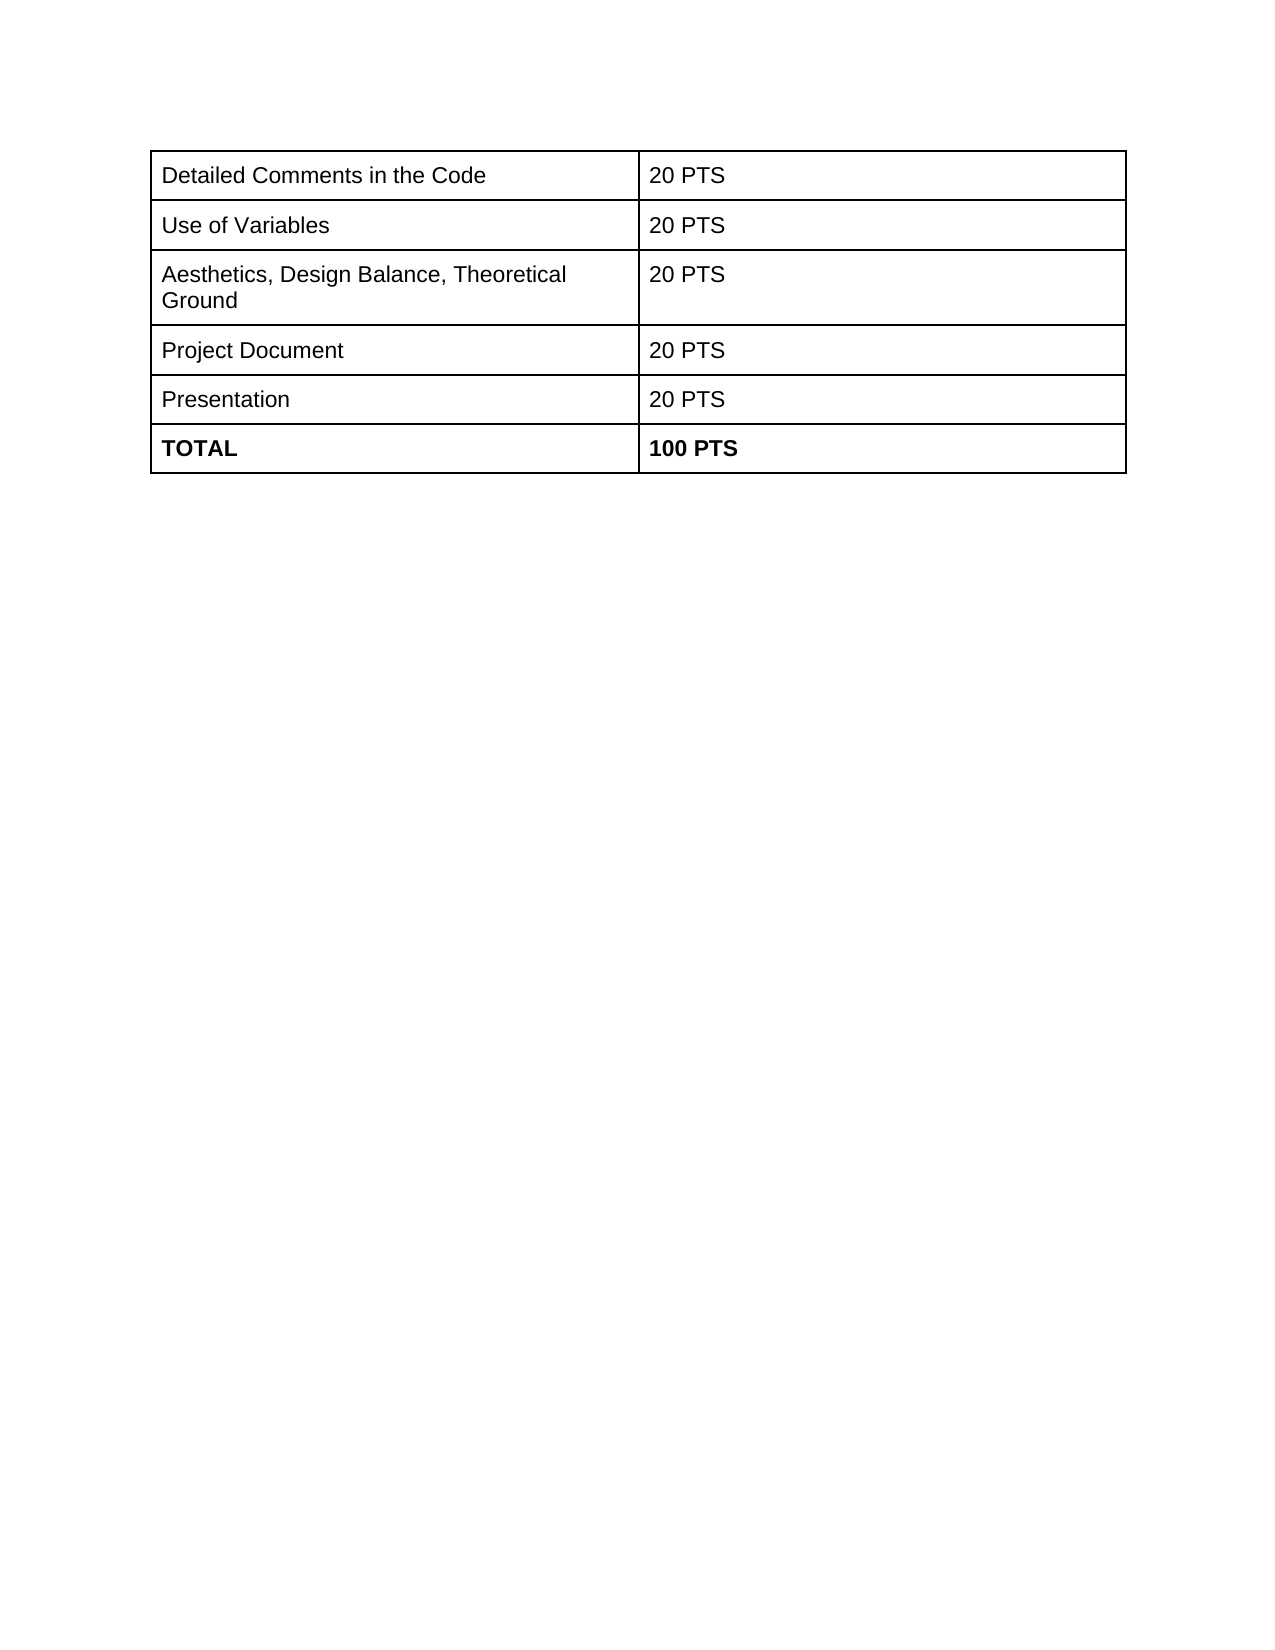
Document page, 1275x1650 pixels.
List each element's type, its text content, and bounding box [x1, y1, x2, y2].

table_cell 20 PTS [640, 326, 1125, 373]
table_cell 20 PTS [640, 201, 1125, 248]
table_cell Project Document [152, 326, 638, 373]
table_header 20 PTS [640, 152, 1125, 199]
table_cell 100 PTS [640, 425, 1125, 472]
table_cell 20 PTS [640, 251, 1125, 324]
table_header Detailed Comments in the Code [152, 152, 638, 199]
table_cell Aesthetics, Design Balance, Theoretical Ground [152, 251, 638, 324]
table_cell Presentation [152, 376, 638, 423]
table_cell Use of Variables [152, 201, 638, 248]
table_cell TOTAL [152, 425, 638, 472]
table_cell 20 PTS [640, 376, 1125, 423]
